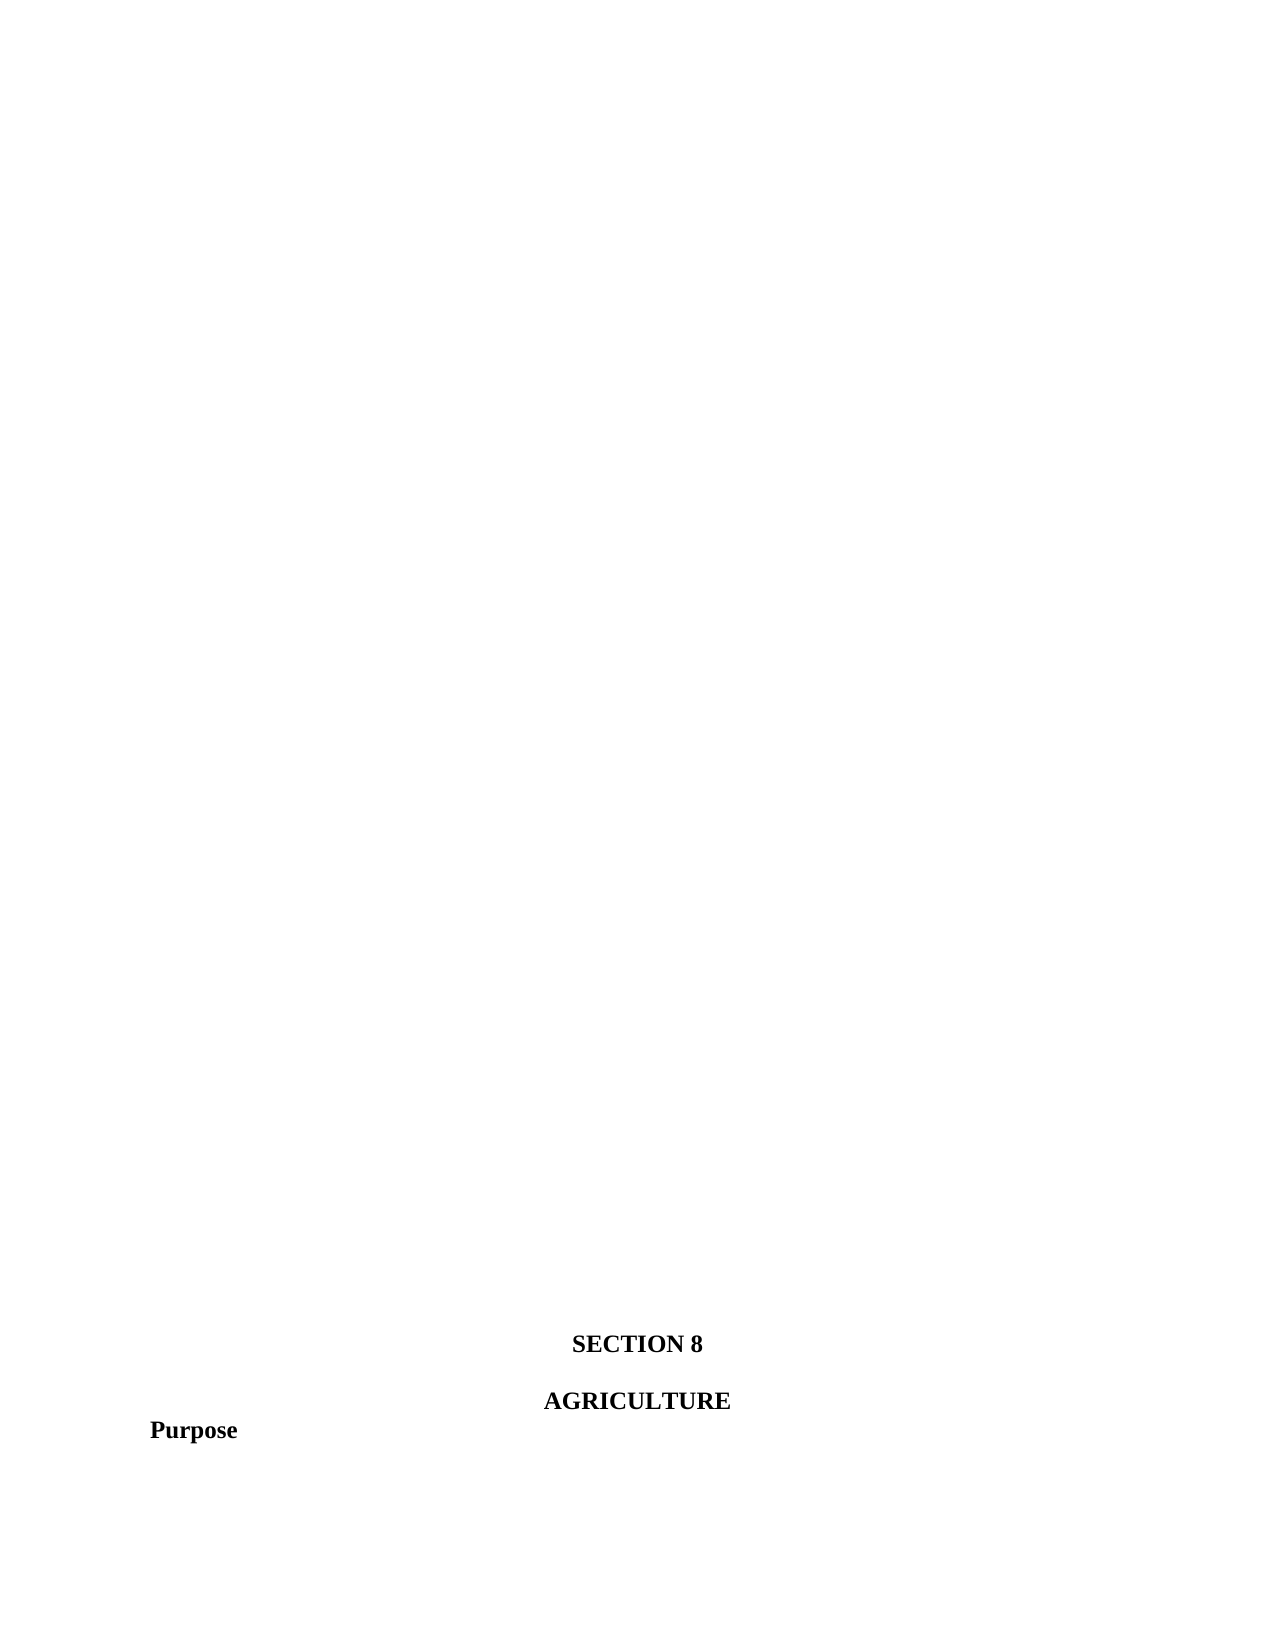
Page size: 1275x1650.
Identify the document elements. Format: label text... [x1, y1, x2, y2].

text SECTION 8 [150, 1329, 1125, 1357]
text Purpose [150, 1415, 1125, 1444]
text AGRICULTURE [150, 1386, 1125, 1415]
